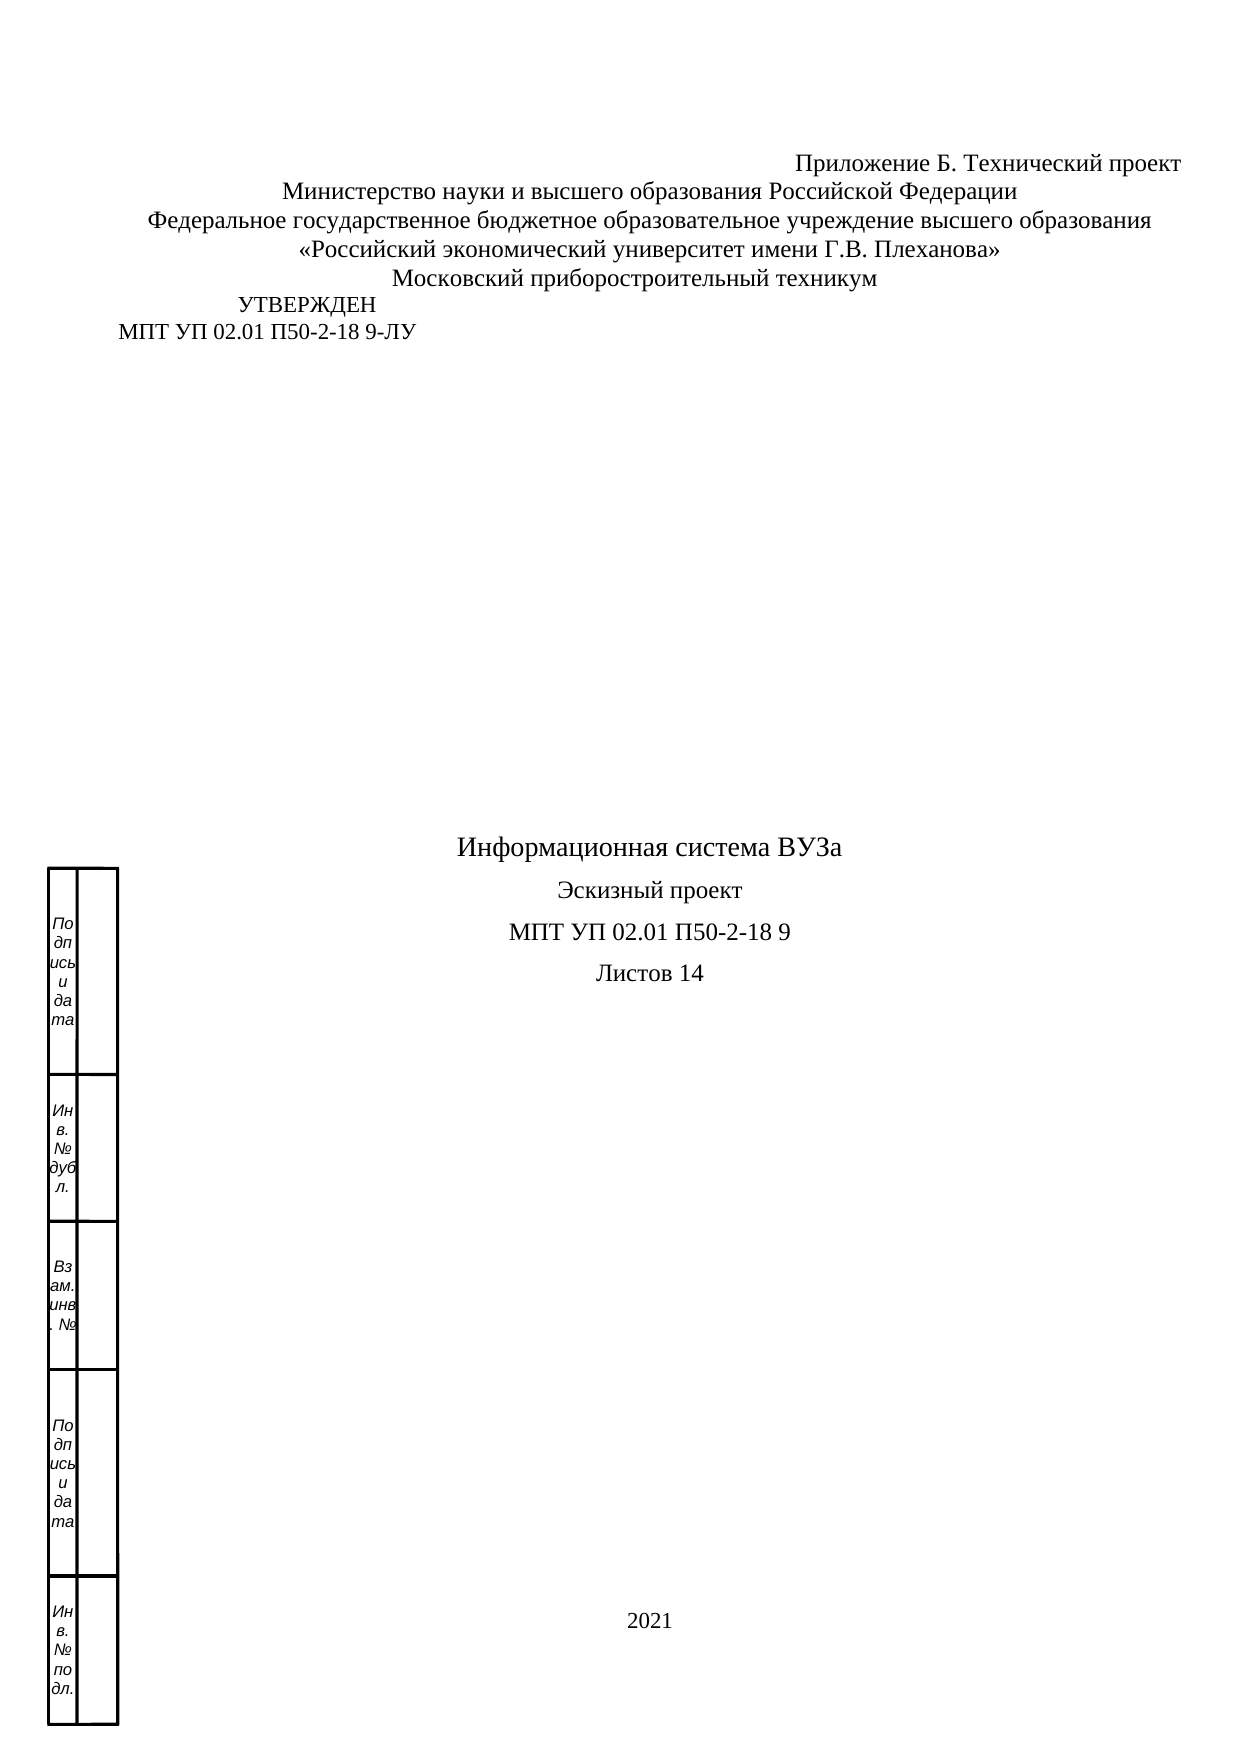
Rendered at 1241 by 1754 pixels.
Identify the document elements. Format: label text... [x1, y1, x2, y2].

text Федеральное государственное бюджетное образовательное учреждение высшего образования «Российский экономический университет имени Г.В. Плеханова» [118, 205, 1181, 263]
text Министерство науки и высшего образования Российской Федерации [118, 176, 1181, 205]
text Информационная система ВУЗа [118, 830, 1181, 863]
text Приложение Б. Технический проект [118, 148, 1181, 176]
text МПТ УП 02.01 П50-2-18 9-ЛУ [118, 318, 1181, 344]
text МПТ УП 02.01 П50-2-18 9 [118, 917, 1181, 945]
text Московский приборостроительный техникум [118, 263, 1181, 291]
text УТВЕРЖДЕН [118, 291, 1181, 318]
text Эскизный проект [118, 875, 1181, 904]
text 2021 [118, 1608, 1181, 1634]
text Листов 14 [118, 958, 1181, 987]
